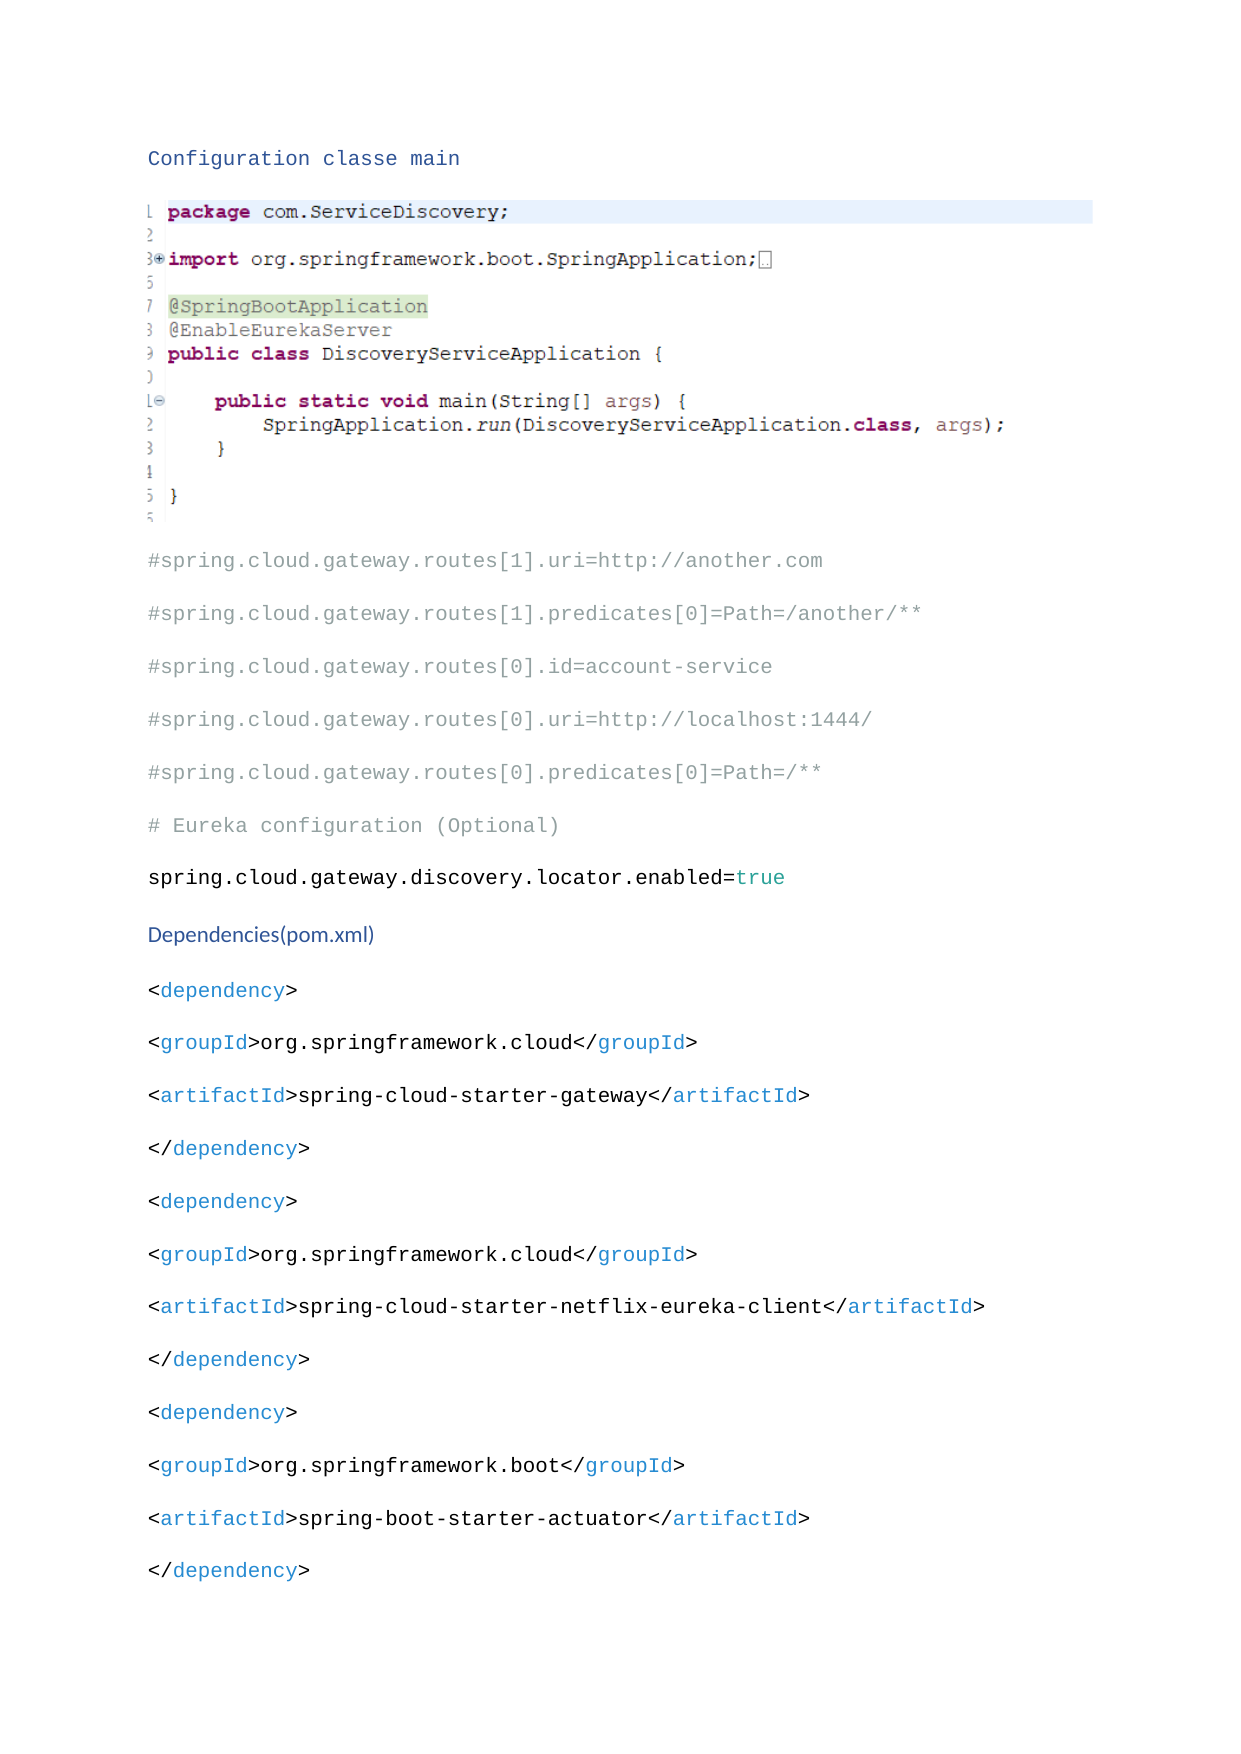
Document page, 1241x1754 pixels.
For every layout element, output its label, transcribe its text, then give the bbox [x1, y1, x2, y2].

text #spring.cloud.gateway.routes[0].predicates[0]=Path=/** [148, 762, 1093, 785]
text <dependency> [148, 1402, 1093, 1426]
text #spring.cloud.gateway.routes[0].id=account-service [148, 656, 1093, 680]
text <artifactId>spring-cloud-starter-gateway</artifactId> [148, 1085, 1093, 1109]
text <dependency> [148, 1191, 1093, 1214]
text <artifactId>spring-cloud-starter-netflix-eureka-client</artifactId> [148, 1296, 1093, 1320]
text # Eureka configuration (Optional) [148, 814, 1093, 838]
text Dependencies(pom.xml) [148, 920, 1093, 948]
text Configuration classe main [148, 148, 1093, 171]
text #spring.cloud.gateway.routes[1].predicates[0]=Path=/another/** [148, 603, 1093, 627]
text spring.cloud.gateway.discovery.locator.enabled=true [148, 867, 1093, 891]
text #spring.cloud.gateway.routes[1].uri=http://another.com [148, 551, 1093, 574]
picture [147, 200, 1093, 522]
text </dependency> [148, 1561, 1093, 1584]
text <groupId>org.springframework.cloud</groupId> [148, 1244, 1093, 1267]
text <groupId>org.springframework.cloud</groupId> [148, 1032, 1093, 1056]
text </dependency> [148, 1349, 1093, 1373]
text </dependency> [148, 1138, 1093, 1162]
text #spring.cloud.gateway.routes[0].uri=http://localhost:1444/ [148, 709, 1093, 733]
text <dependency> [148, 979, 1093, 1003]
text <groupId>org.springframework.boot</groupId> [148, 1455, 1093, 1478]
text <artifactId>spring-boot-starter-actuator</artifactId> [148, 1508, 1093, 1531]
